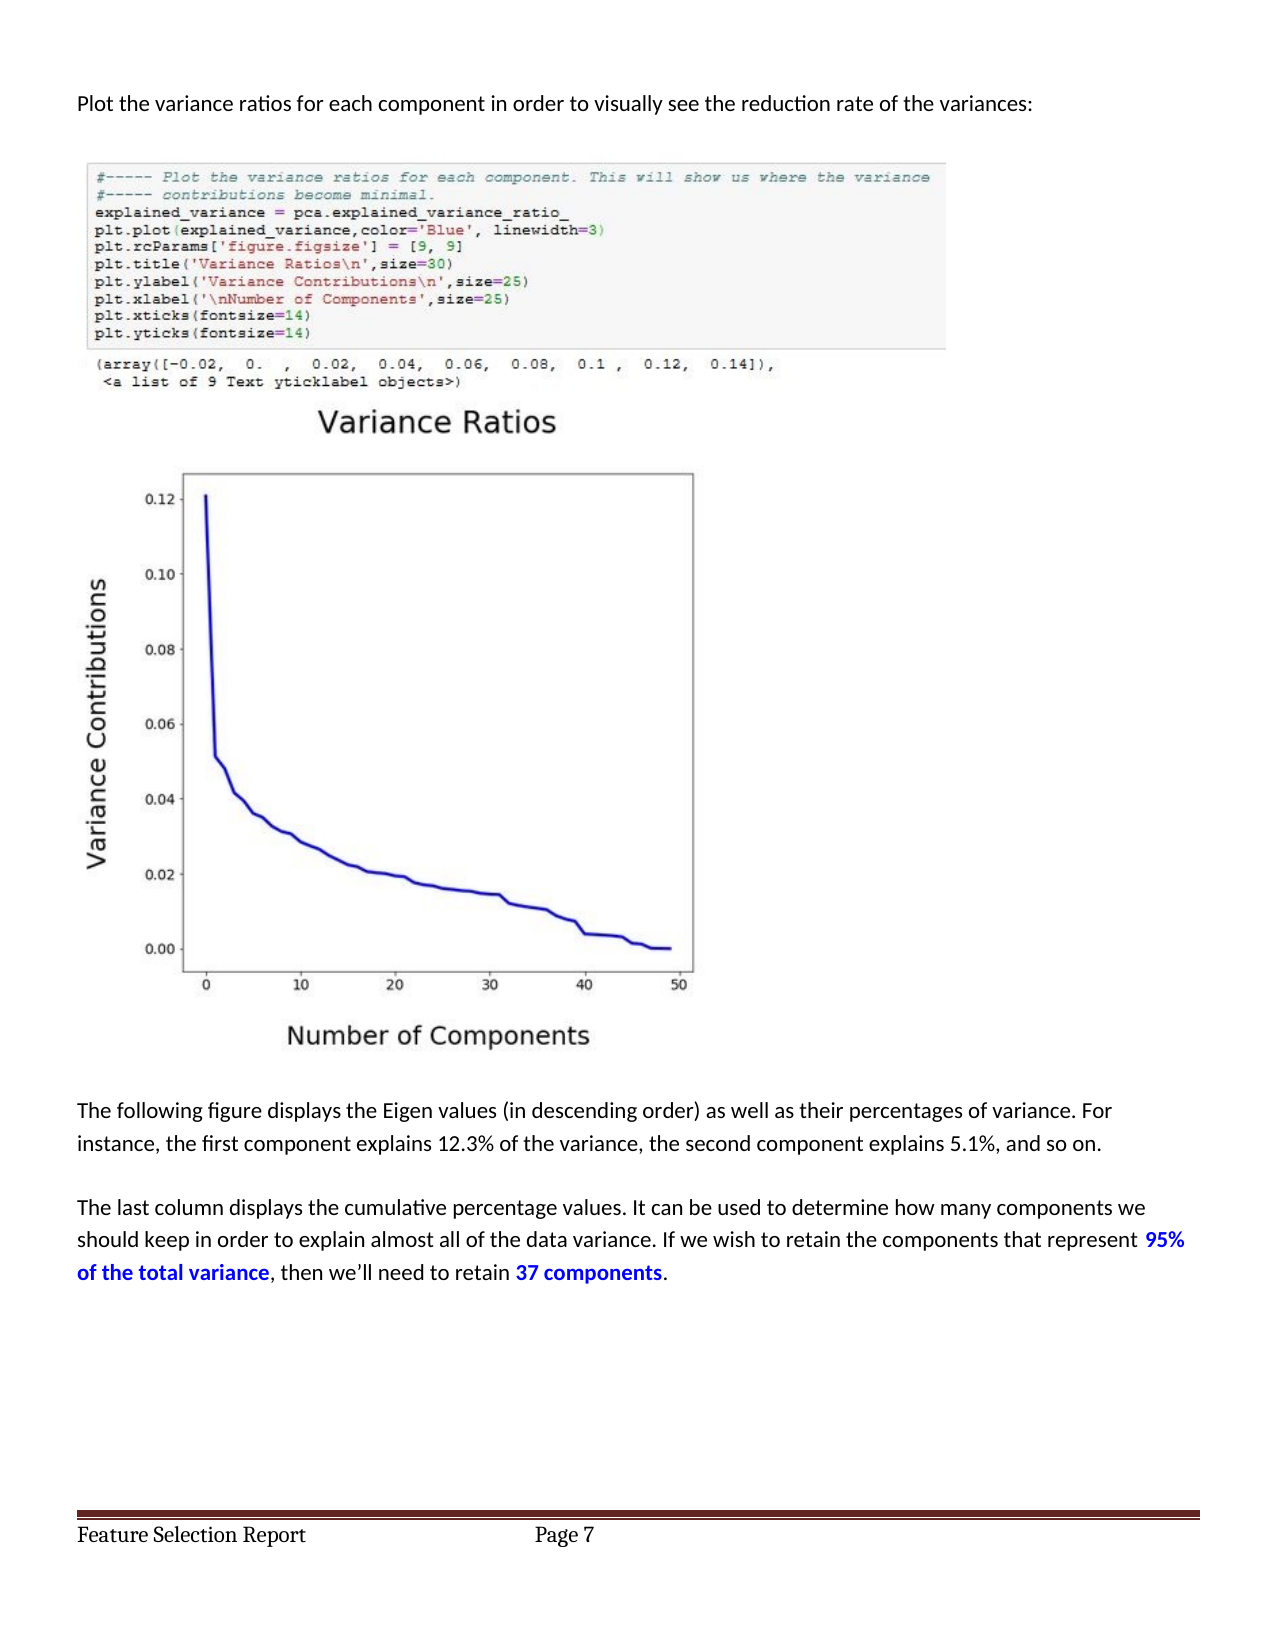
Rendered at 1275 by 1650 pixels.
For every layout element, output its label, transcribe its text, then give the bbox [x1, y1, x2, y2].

text Plot the variance ratios for each component in order to visually see the reduction rate of the variances: [77, 89, 1200, 117]
picture [76, 153, 947, 1061]
text The last column displays the cumulative percentage values. It can be used to determine how many components we should keep in order to explain almost all of the data variance. If we wish to retain the components that represent 95% of the total variance, then we’ll need to retain 37 components. [77, 1193, 1200, 1286]
text The following figure displays the Eigen values (in descending order) as well as their percentages of variance. For instance, the first component explains 12.3% of the variance, the second component explains 5.1%, and so on. [77, 1097, 1200, 1157]
